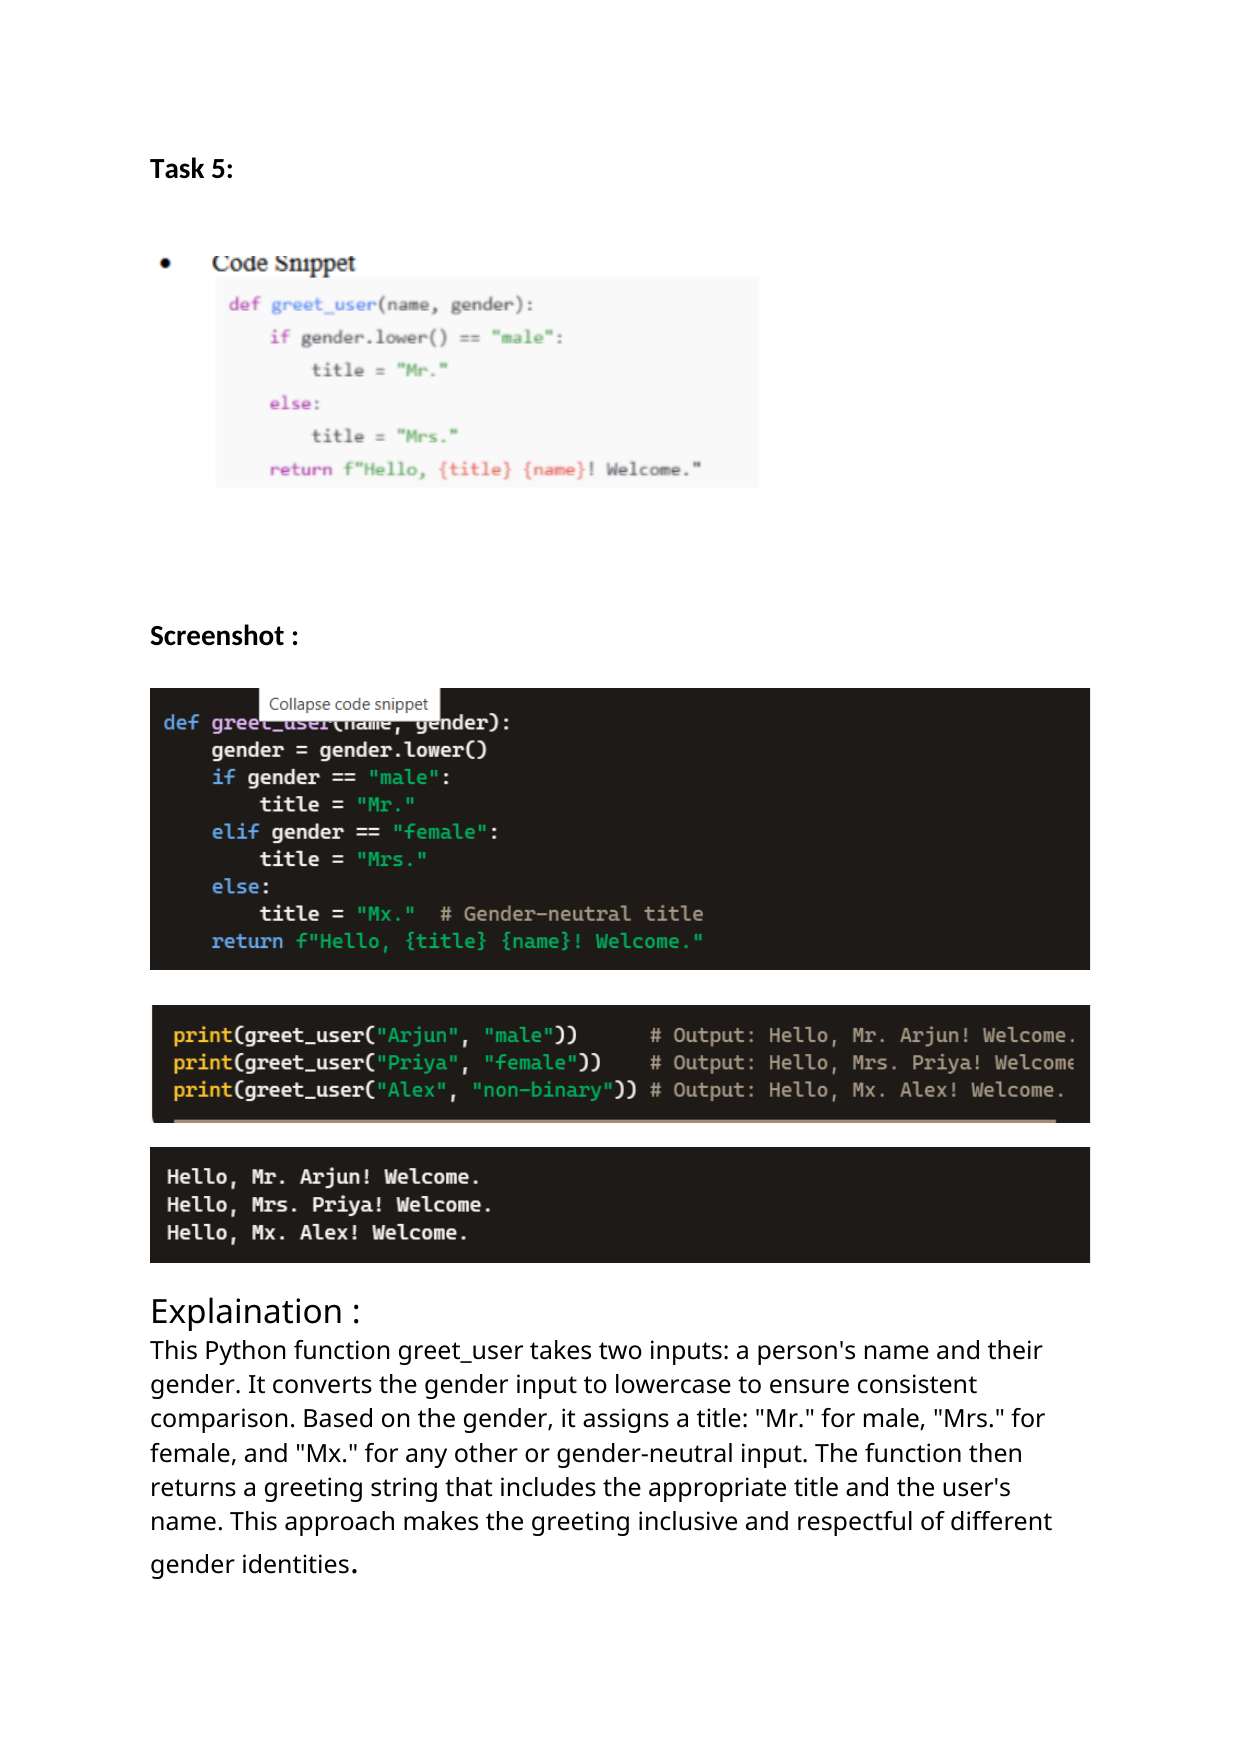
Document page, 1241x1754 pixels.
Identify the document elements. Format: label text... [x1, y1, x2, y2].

text Explaination : [150, 1288, 1090, 1333]
text This Python function greet_user takes two inputs: a person's name and their gender. It converts the gender input to lowercase to ensure consistent comparison. Based on the gender, it assigns a title: "Mr." for male, "Mrs." for female, and "Mx." for any other or gender-neutral input. The function then returns a greeting string that includes the appropriate title and the user's name. This approach makes the greeting inclusive and respectful of different gender identities. [150, 1333, 1090, 1583]
picture [150, 1147, 1091, 1263]
picture [150, 688, 1091, 970]
text Task 5: [150, 150, 1090, 186]
text Screenshot : [150, 617, 1090, 652]
picture [150, 1005, 1091, 1123]
picture [150, 256, 843, 510]
